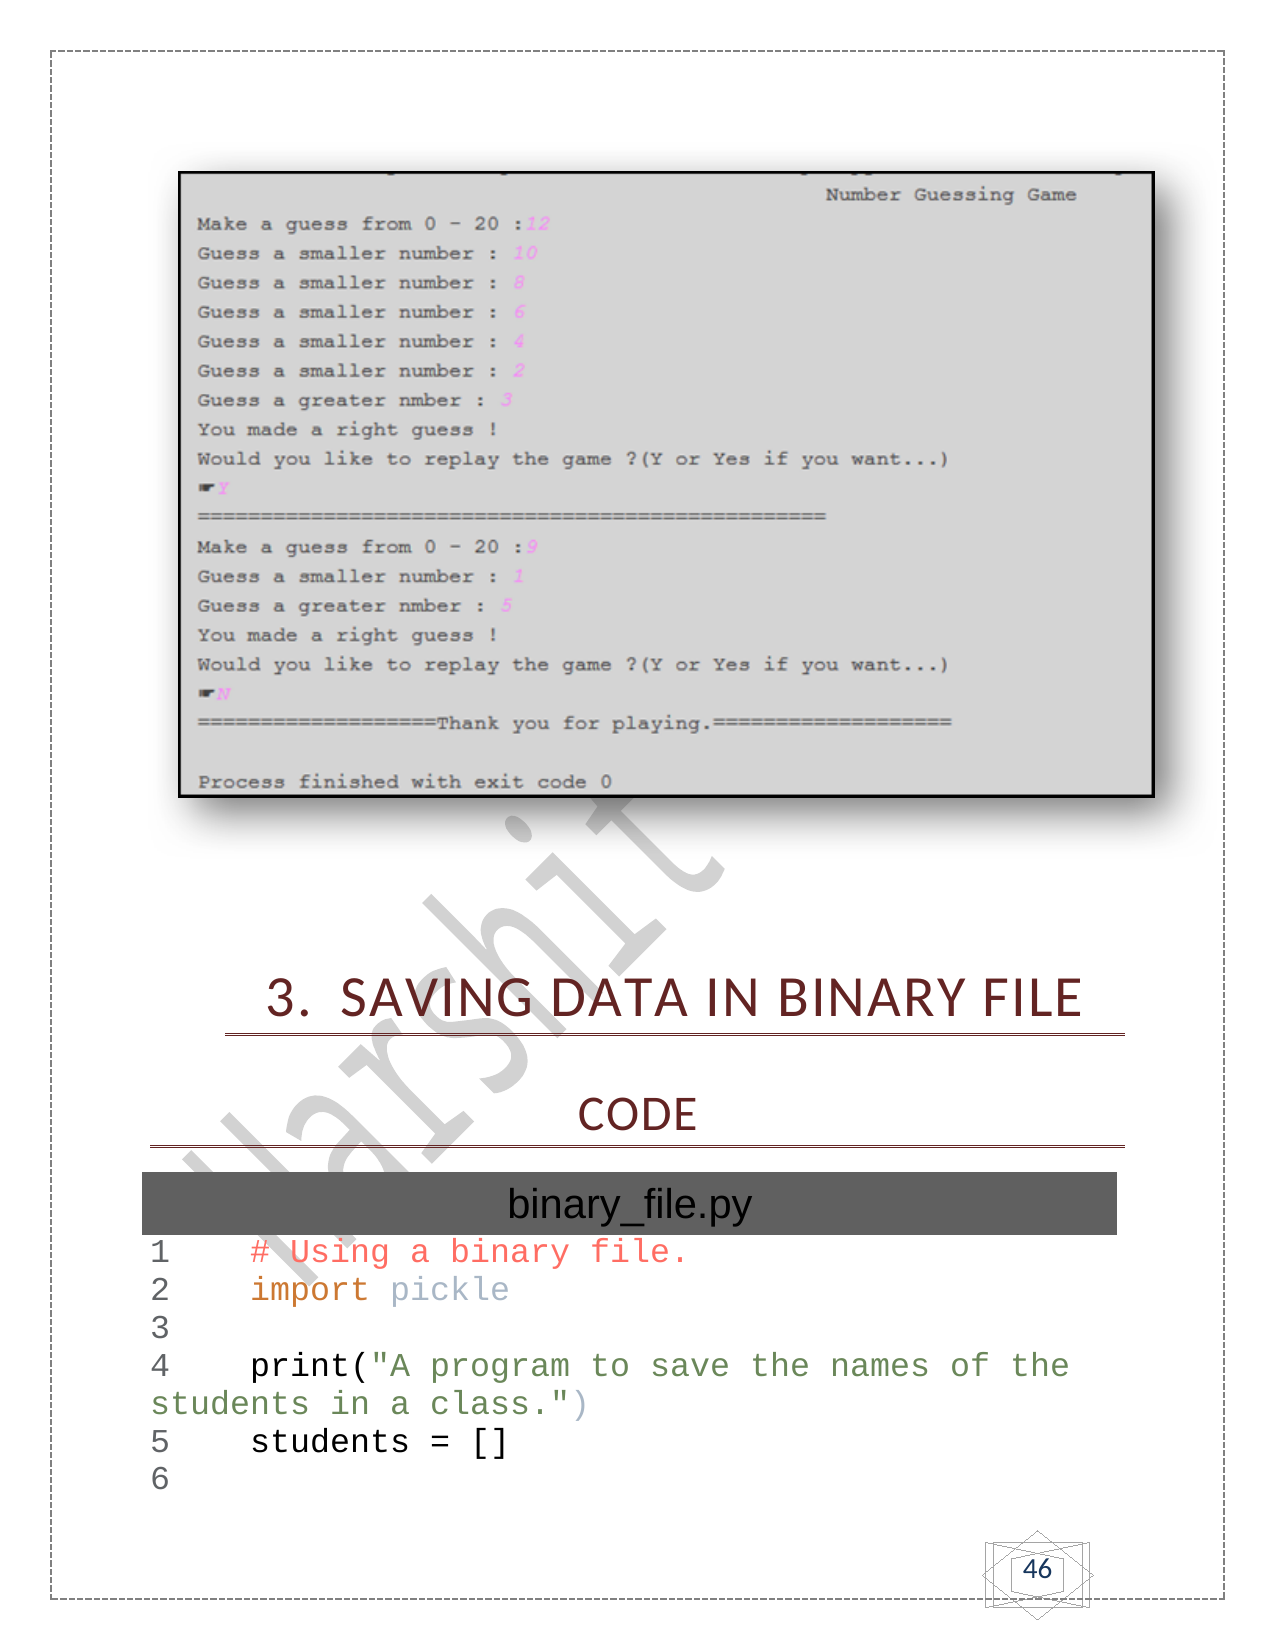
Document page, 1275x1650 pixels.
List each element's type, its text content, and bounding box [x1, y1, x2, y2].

text 6 [150, 1462, 1125, 1500]
text 5 students = [] [150, 1424, 1125, 1462]
subtitle Saving Data in Binary File [225, 960, 1125, 1033]
text 4 print("A program to save the names of the students in a class.") [150, 1349, 1125, 1424]
table_header binary_file.py [142, 1172, 1117, 1235]
picture [178, 171, 1155, 798]
text 1 # Using a binary file. [150, 1235, 1125, 1273]
text 2 import pickle [150, 1273, 1125, 1311]
subtitle Code [150, 1082, 1125, 1145]
text 3 [150, 1311, 1125, 1349]
